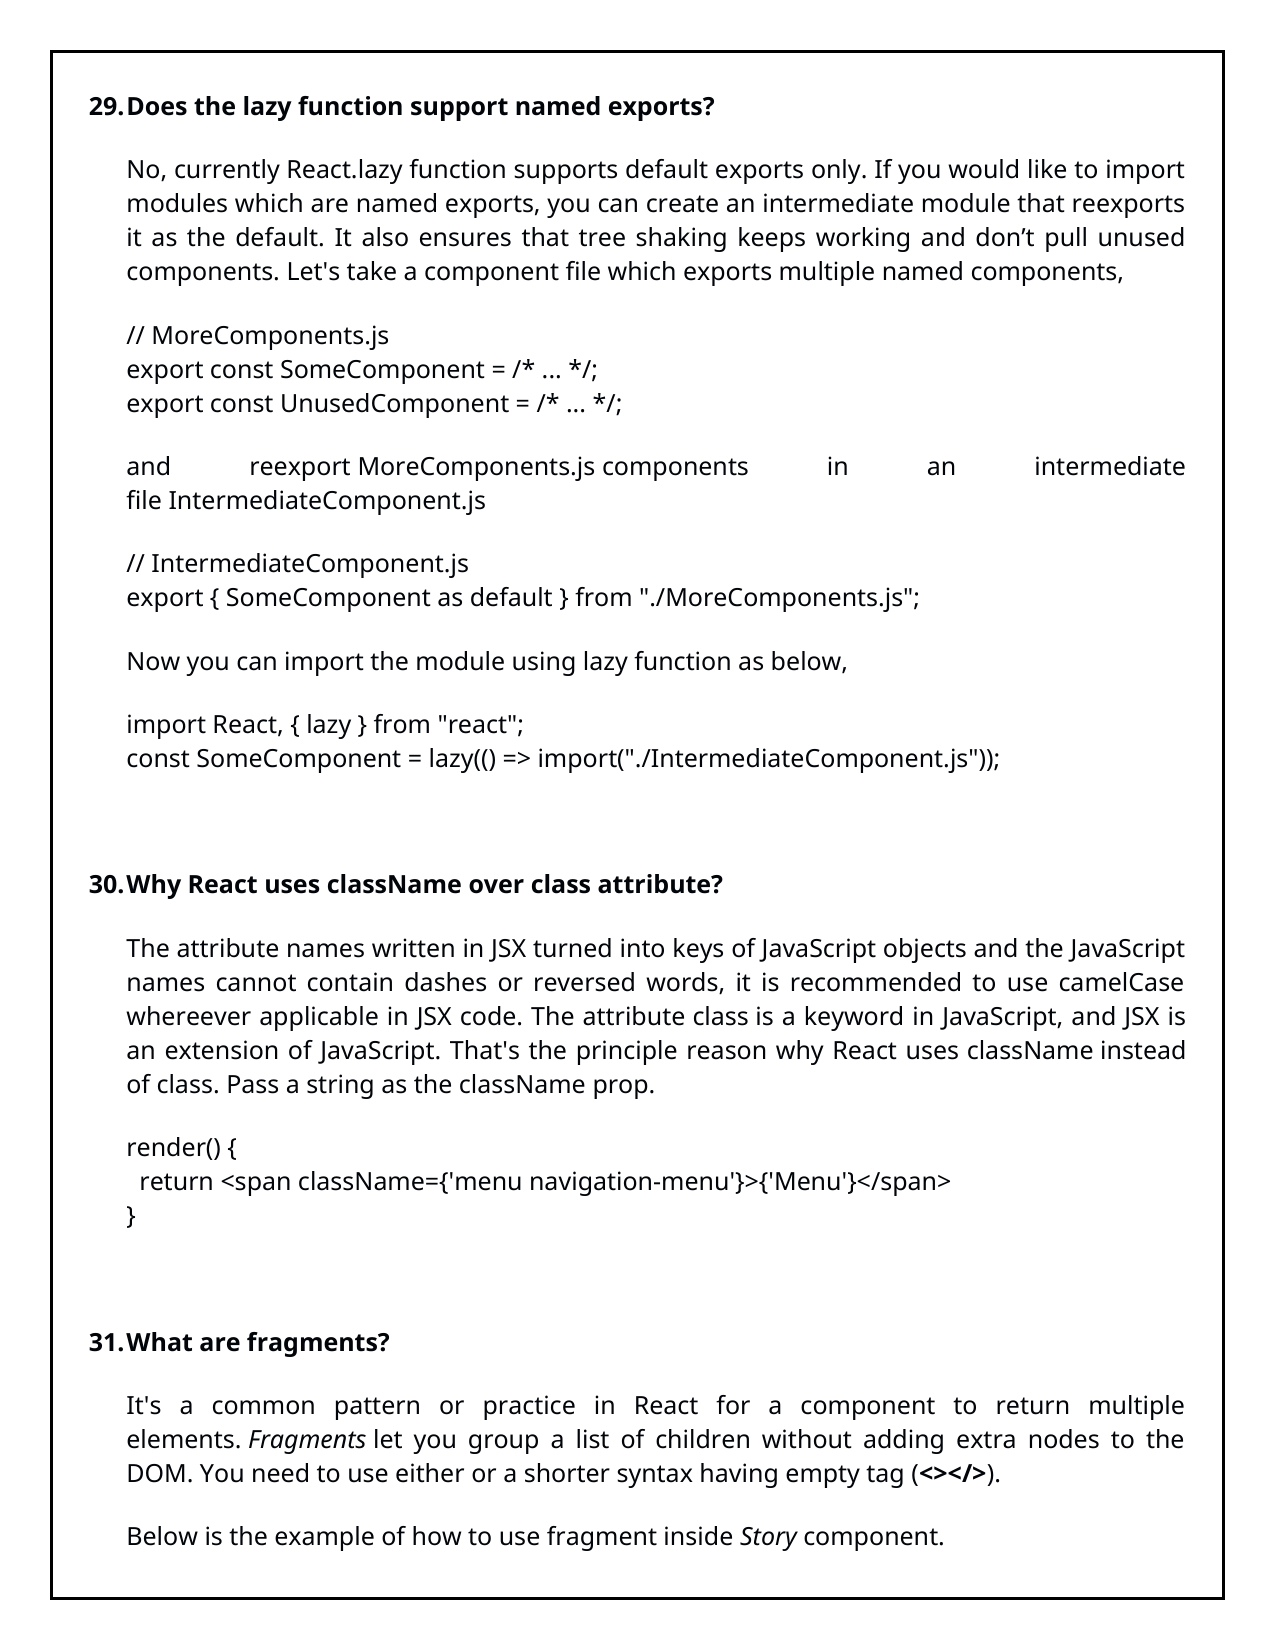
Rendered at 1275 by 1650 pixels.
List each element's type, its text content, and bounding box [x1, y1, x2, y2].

text The attribute names written in JSX turned into keys of JavaScript objects and the JavaScript names cannot contain dashes or reversed words, it is recommended to use camelCase whereever applicable in JSX code. The attribute class is a keyword in JavaScript, and JSX is an extension of JavaScript. That's the principle reason why React uses className instead of class. Pass a string as the className prop. [126, 930, 1186, 1101]
text Below is the example of how to use fragment inside Story component. [126, 1519, 1186, 1553]
text render() { [126, 1130, 1186, 1164]
text import React, { lazy } from "react"; [126, 706, 1186, 741]
text const SomeComponent = lazy(() => import("./IntermediateComponent.js")); [126, 741, 1186, 774]
list Does the lazy function support named exports? [89, 89, 1186, 123]
text export const SomeComponent = /* ... */; [126, 351, 1186, 385]
text and reexport MoreComponents.js components in an intermediate file IntermediateComponent.js [126, 449, 1186, 517]
list What are fragments? [89, 1324, 1186, 1358]
text // IntermediateComponent.js [126, 546, 1186, 580]
text return <span className={'menu navigation-menu'}>{'Menu'}</span> [126, 1164, 1186, 1198]
text export { SomeComponent as default } from "./MoreComponents.js"; [126, 580, 1186, 614]
text No, currently React.lazy function supports default exports only. If you would like to import modules which are named exports, you can create an intermediate module that reexports it as the default. It also ensures that tree shaking keeps working and don’t pull unused components. Let's take a component file which exports multiple named components, [126, 152, 1186, 288]
text It's a common pattern or practice in React for a component to return multiple elements. Fragments let you group a list of children without adding extra nodes to the DOM. You need to use either or a shorter syntax having empty tag (<></>). [126, 1387, 1186, 1490]
list Why React uses className over class attribute? [89, 867, 1186, 901]
text export const UnusedComponent = /* ... */; [126, 385, 1186, 419]
text Now you can import the module using lazy function as below, [126, 643, 1186, 677]
text // MoreComponents.js [126, 317, 1186, 351]
text } [126, 1198, 1186, 1232]
